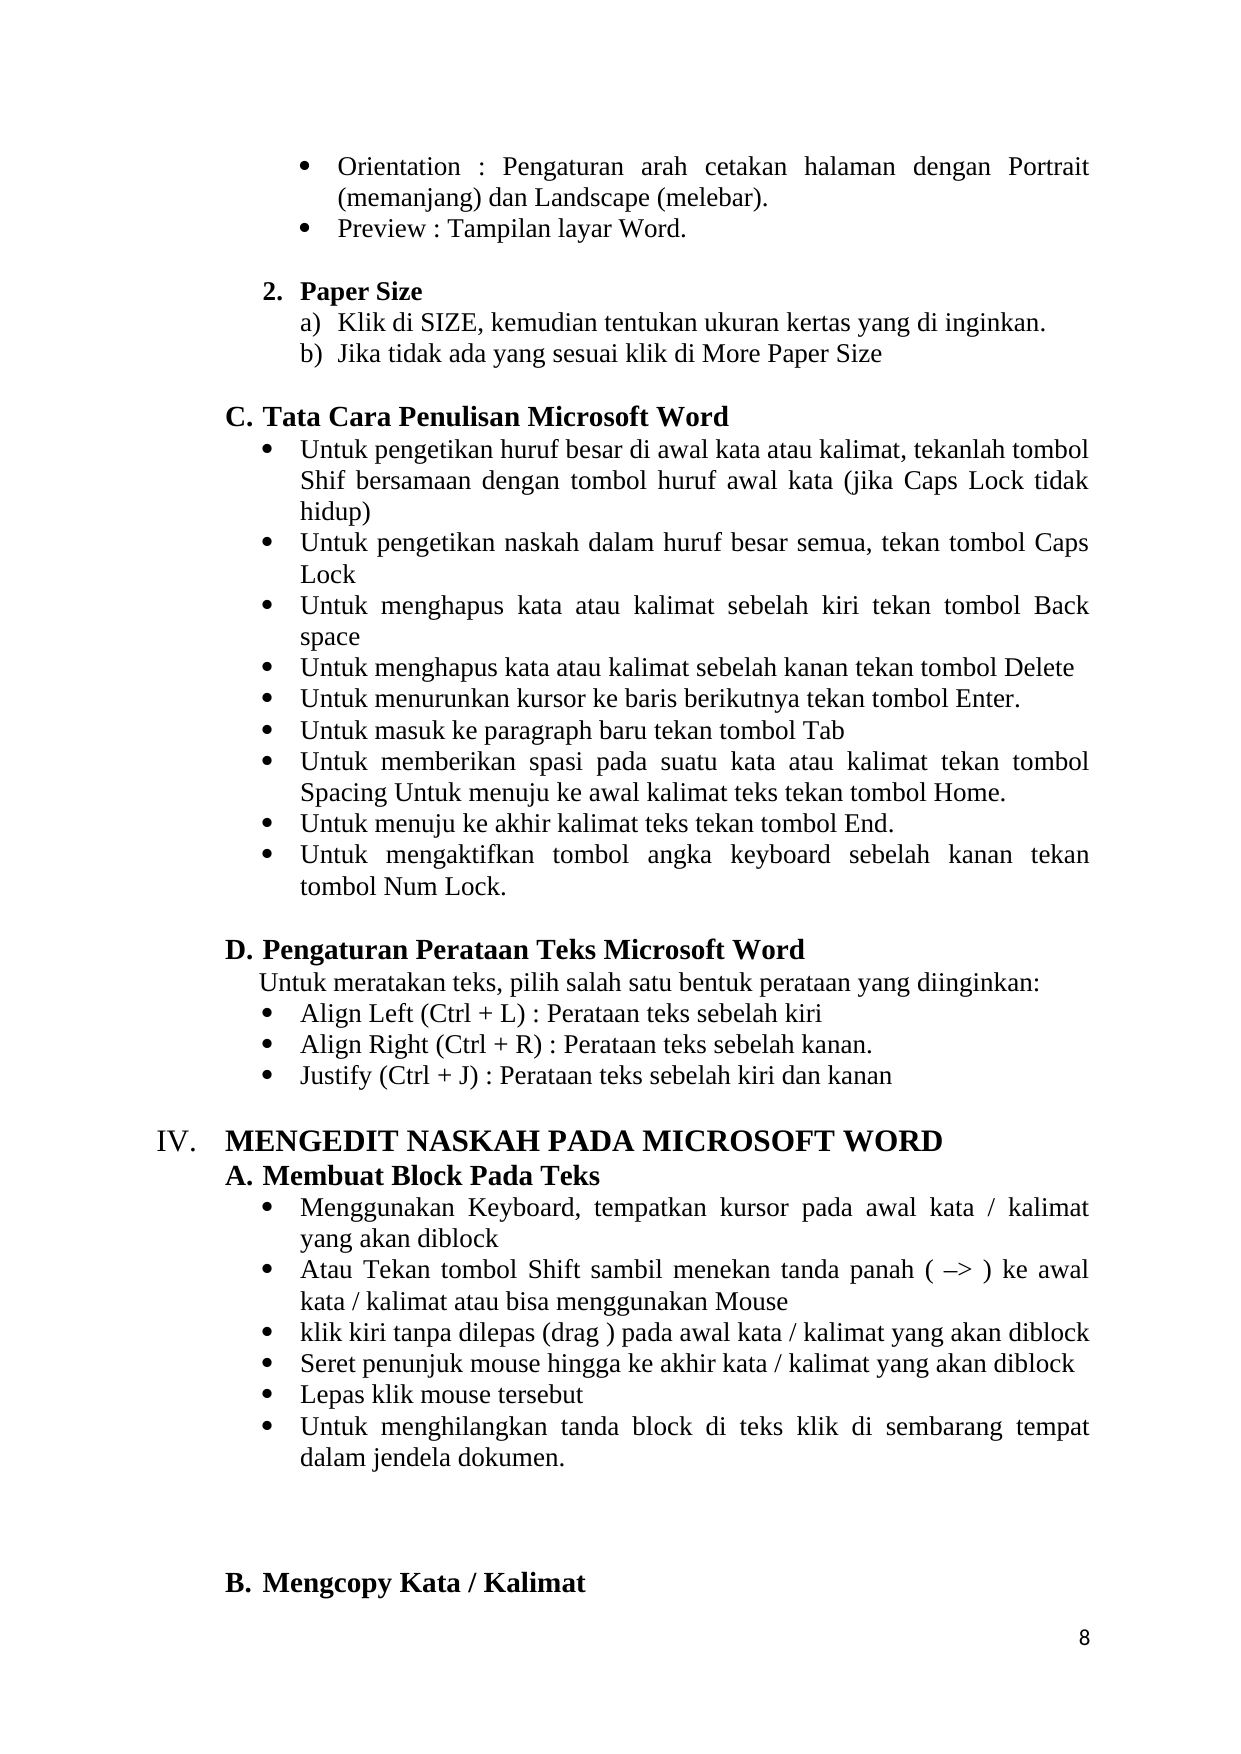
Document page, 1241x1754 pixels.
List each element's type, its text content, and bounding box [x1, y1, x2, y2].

list Untuk masuk ke paragraph baru tekan tombol Tab [262, 714, 1090, 745]
list Untuk mengaktifkan tombol angka keyboard sebelah kanan tekan tombol Num Lock. [262, 839, 1090, 901]
list Align Right (Ctrl + R) : Perataan teks sebelah kanan. [262, 1028, 1090, 1059]
list Untuk menurunkan kursor ke baris berikutnya tekan tombol Enter. [262, 682, 1090, 714]
list Klik di SIZE, kemudian tentukan ukuran kertas yang di inginkan. [300, 306, 1090, 337]
list Paper Size [262, 275, 1090, 306]
list Justify (Ctrl + J) : Perataan teks sebelah kiri dan kanan [262, 1059, 1090, 1091]
list MENGEDIT NASKAH PADA MICROSOFT WORD [197, 1122, 1090, 1158]
list Menggunakan Keyboard, tempatkan kursor pada awal kata / kalimat yang akan diblock [262, 1191, 1090, 1254]
list Align Left (Ctrl + L) : Perataan teks sebelah kiri [262, 997, 1090, 1028]
list Mengcopy Kata / Kalimat [225, 1566, 1090, 1599]
list Untuk pengetikan naskah dalam huruf besar semua, tekan tombol Caps Lock [262, 526, 1090, 589]
list Seret penunjuk mouse hingga ke akhir kata / kalimat yang akan diblock [262, 1347, 1090, 1378]
list Lepas klik mouse tersebut [262, 1378, 1090, 1410]
list Pengaturan Perataan Teks Microsoft Word [225, 932, 1090, 966]
list Untuk pengetikan huruf besar di awal kata atau kalimat, tekanlah tombol Shif bersamaan dengan tombol huruf awal kata (jika Caps Lock tidak hidup) [262, 433, 1090, 526]
list klik kiri tanpa dilepas (drag ) pada awal kata / kalimat yang akan diblock [262, 1316, 1090, 1347]
list Untuk menuju ke akhir kalimat teks tekan tombol End. [262, 807, 1090, 839]
list Atau Tekan tombol Shift sambil menekan tanda panah ( –> ) ke awal kata / kalimat atau bisa menggunakan Mouse [262, 1254, 1090, 1316]
list Preview : Tampilan layar Word. [300, 212, 1090, 244]
list Untuk menghilangkan tanda block di teks klik di sembarang tempat dalam jendela dokumen. [262, 1410, 1090, 1472]
list Untuk menghapus kata atau kalimat sebelah kiri tekan tombol Back space [262, 589, 1090, 651]
list Untuk menghapus kata atau kalimat sebelah kanan tekan tombol Delete [262, 651, 1090, 682]
list Membuat Block Pada Teks [225, 1158, 1090, 1191]
list Tata Cara Penulisan Microsoft Word [225, 399, 1090, 433]
list Jika tidak ada yang sesuai klik di More Paper Size [300, 337, 1090, 368]
text Untuk meratakan teks, pilih salah satu bentuk perataan yang diinginkan: [225, 966, 1090, 997]
list Untuk memberikan spasi pada suatu kata atau kalimat tekan tombol Spacing Untuk menuju ke awal kalimat teks tekan tombol Home. [262, 745, 1090, 807]
list Orientation : Pengaturan arah cetakan halaman dengan Portrait (memanjang) dan Landscape (melebar). [300, 150, 1090, 212]
